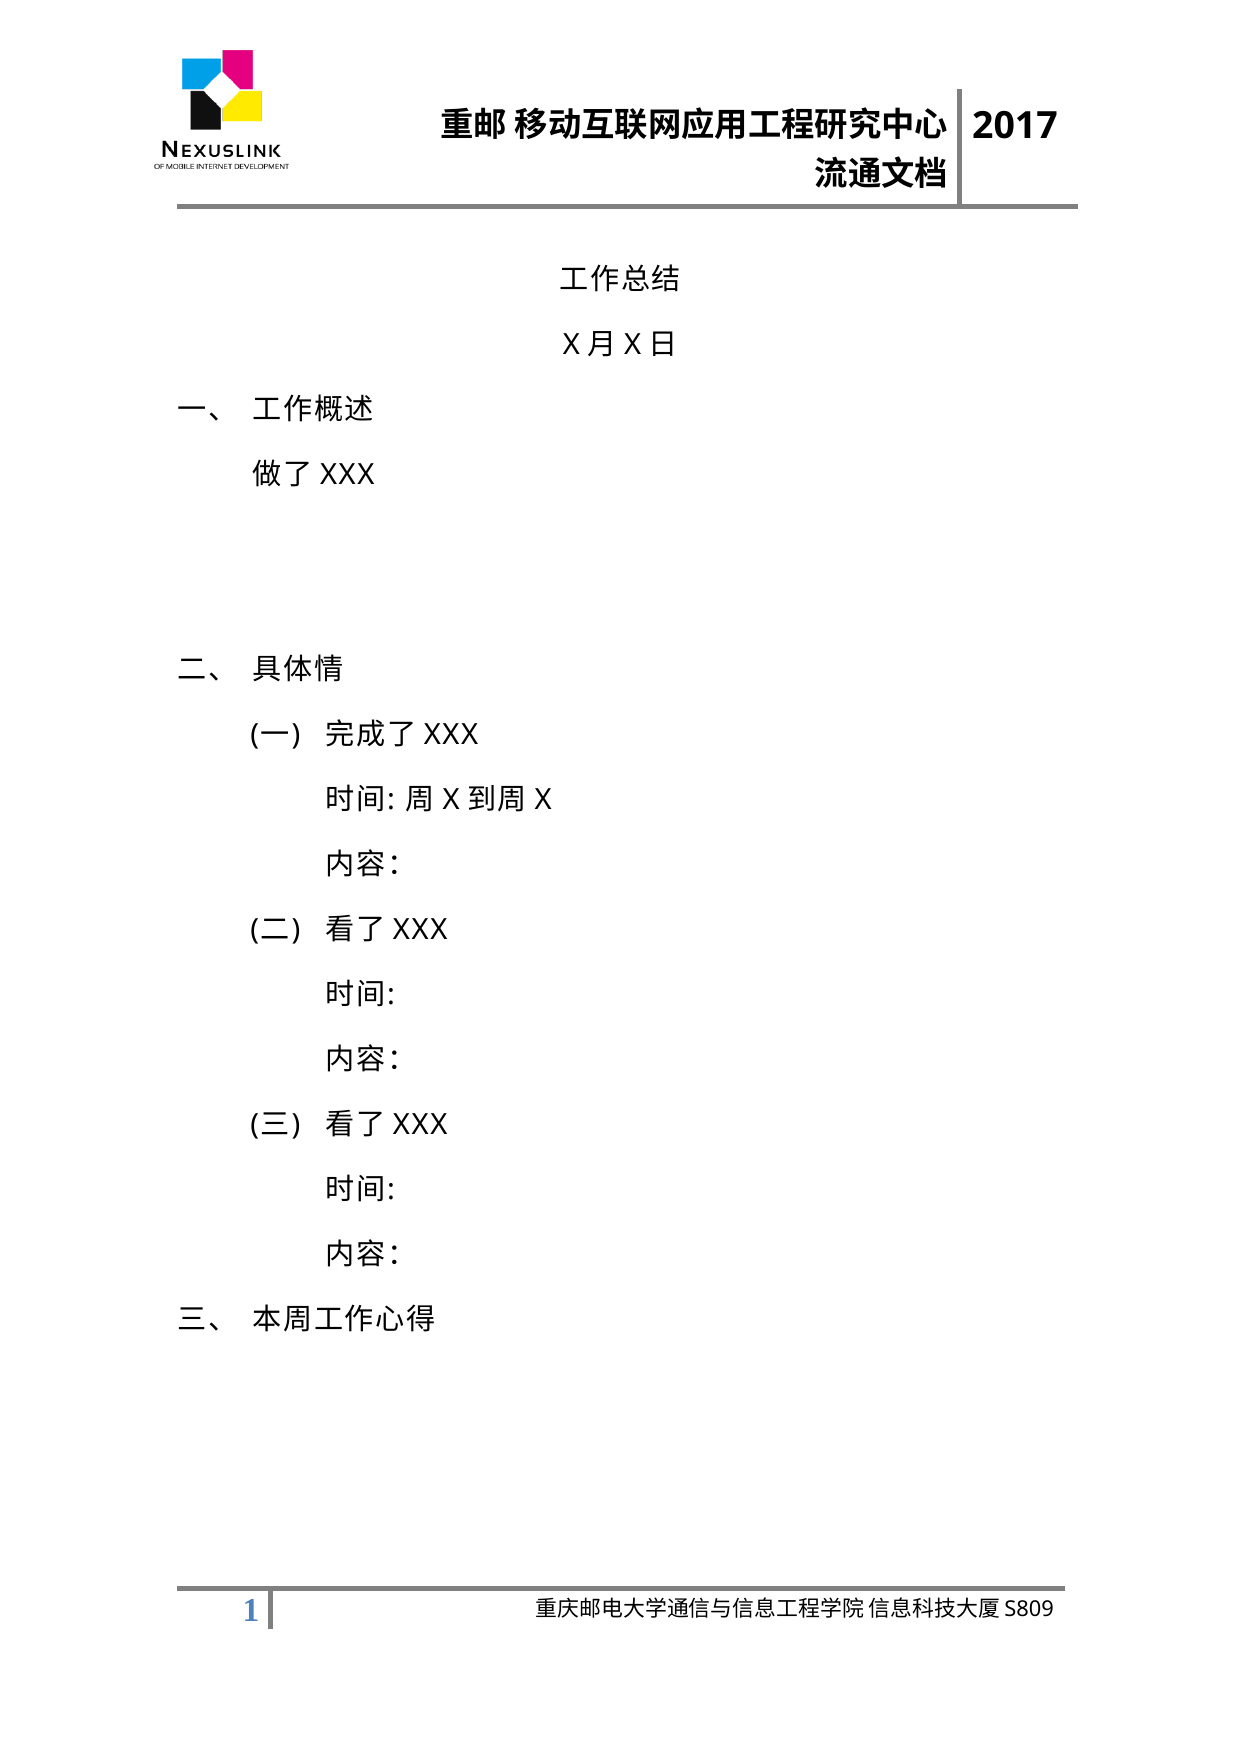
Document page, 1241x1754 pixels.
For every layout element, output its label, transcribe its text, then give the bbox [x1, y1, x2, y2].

picture [154, 50, 289, 169]
text 做了XXX [252, 439, 1063, 504]
text 时间: [325, 959, 1063, 1024]
list 本周工作心得 [177, 1284, 1063, 1349]
text 时间: 周X到周X [325, 764, 1063, 829]
list 看了XXX [250, 1089, 1063, 1154]
text 时间: [325, 1154, 1063, 1219]
text 内容： [281, 829, 1063, 894]
text 内容： [281, 1024, 1063, 1089]
text X月X日 [177, 309, 1063, 374]
list 具体情 [177, 634, 1063, 699]
list 工作概述 [177, 374, 1063, 439]
list 完成了XXX [250, 699, 1063, 764]
text 工作总结 [177, 244, 1063, 309]
text 内容： [281, 1219, 1063, 1284]
list 看了XXX [250, 894, 1063, 959]
